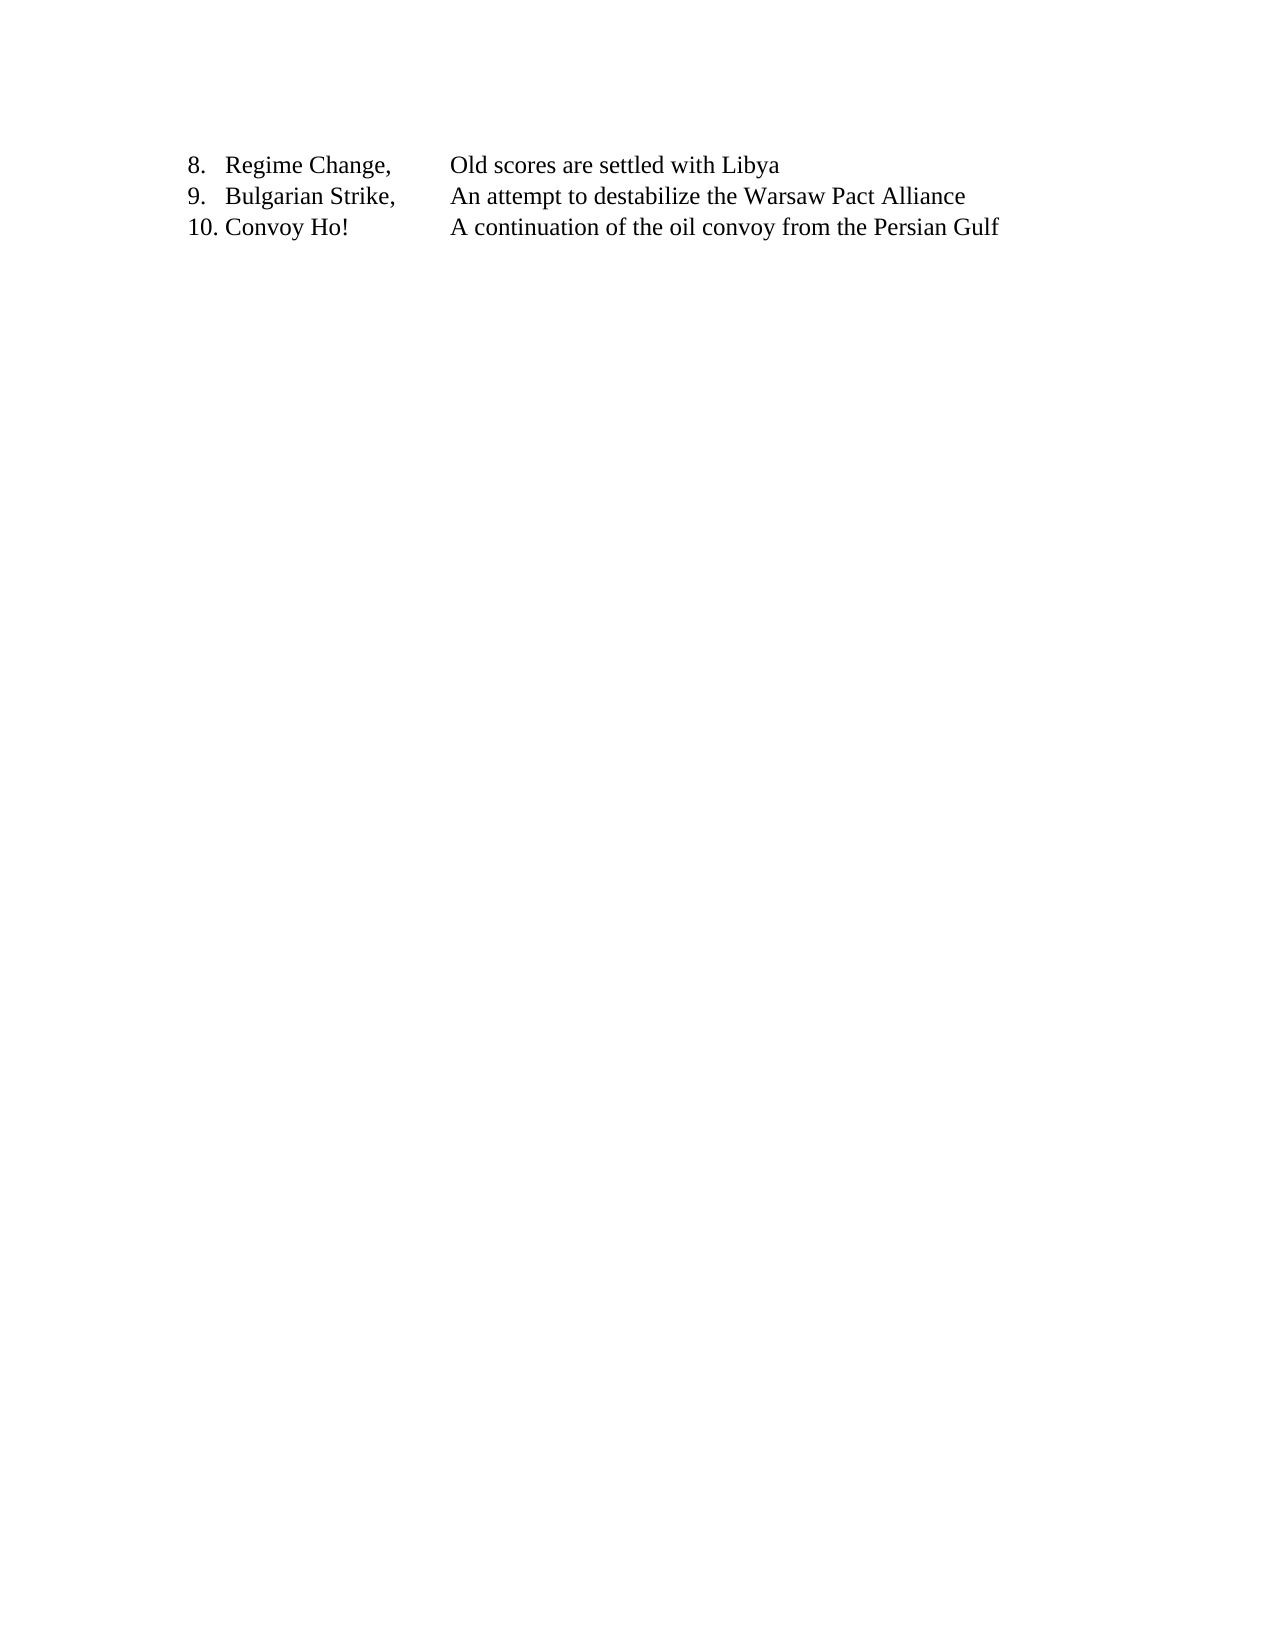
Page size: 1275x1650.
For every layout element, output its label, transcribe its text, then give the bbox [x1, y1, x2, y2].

list Convoy Ho! A continuation of the oil convoy from the Persian Gulf [187, 212, 1125, 241]
list Bulgarian Strike, An attempt to destabilize the Warsaw Pact Alliance [187, 181, 1125, 210]
list Regime Change, Old scores are settled with Libya [187, 150, 1125, 179]
